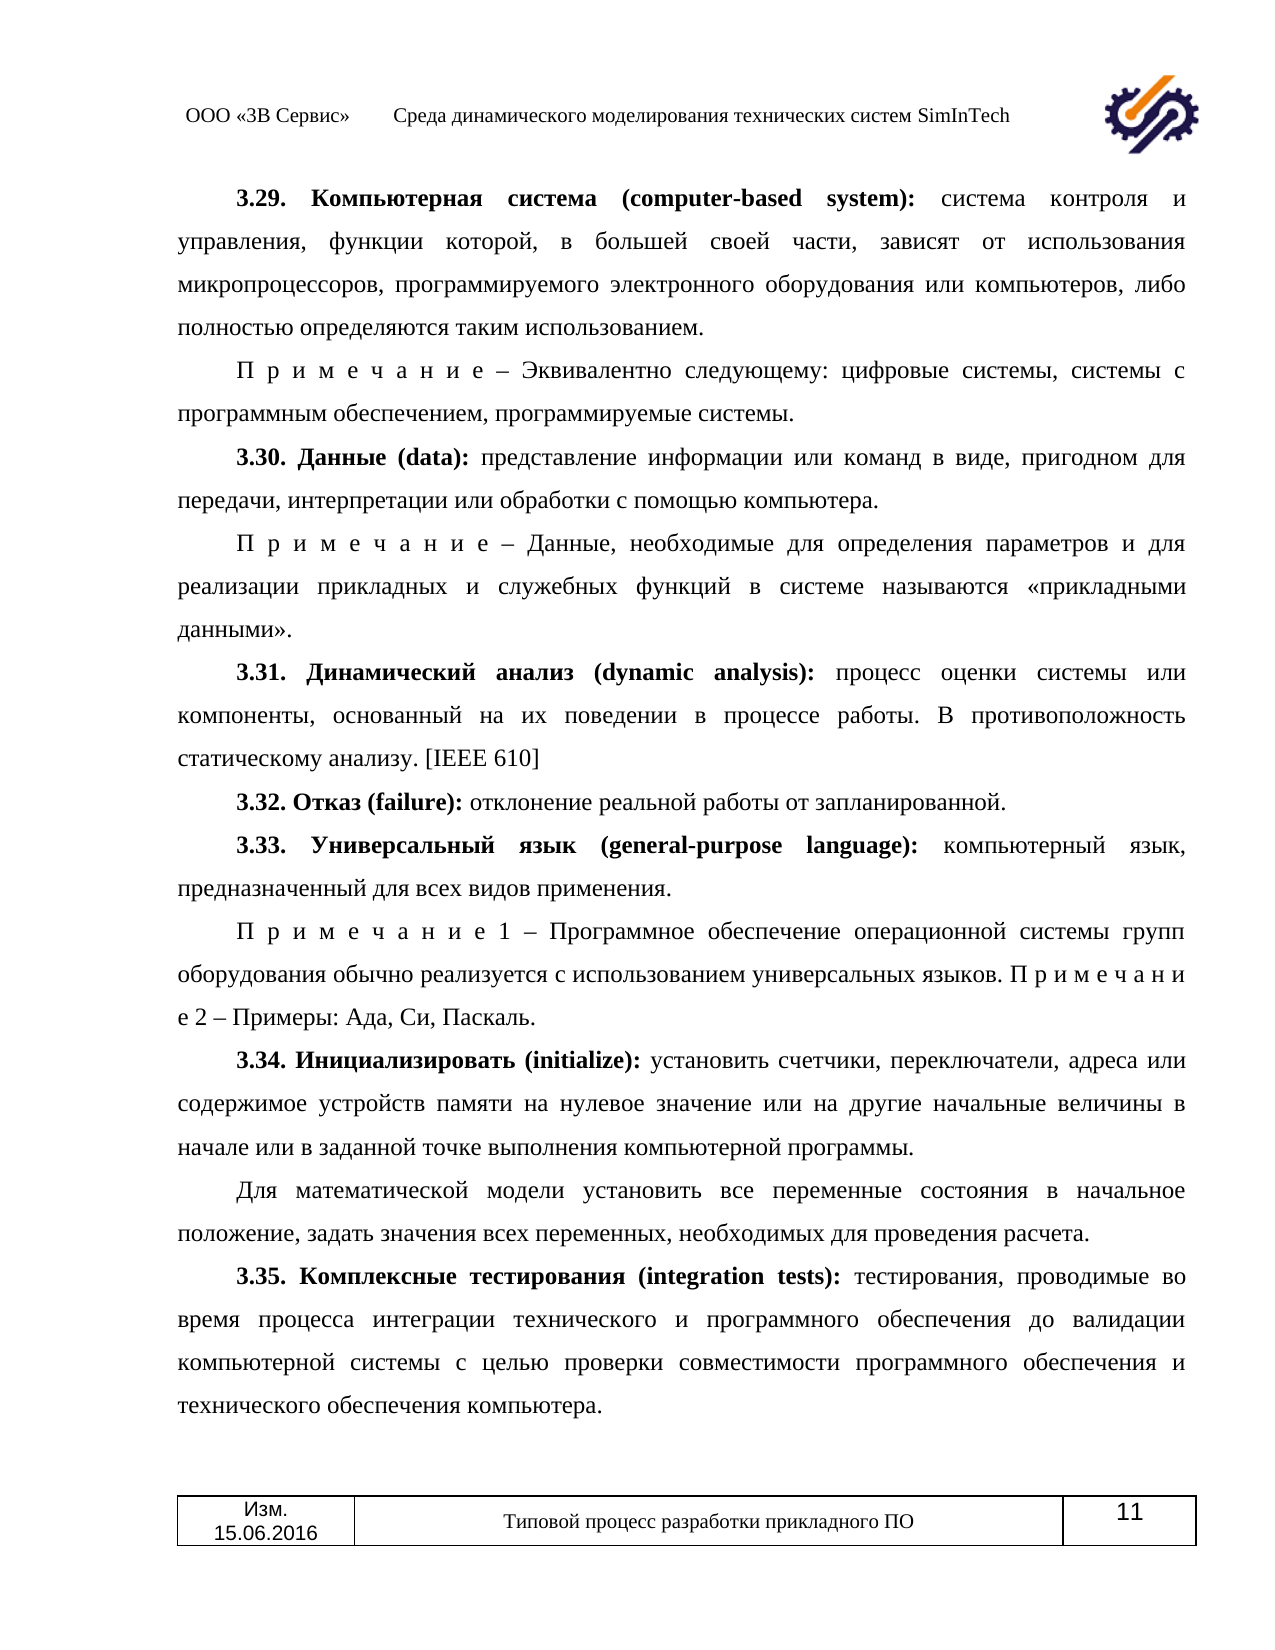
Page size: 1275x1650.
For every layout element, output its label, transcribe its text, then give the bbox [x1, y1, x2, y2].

text П р и м е ч а н и е 1 – Программное обеспечение операционной системы групп оборудования обычно реализуется с использованием универсальных языков. П р и м е ч а н и е 2 – Примеры: Ада, Си, Паскаль. [177, 916, 1186, 1031]
text 3.31. Динамический анализ (dynamic analysis): процесс оценки системы или компоненты, основанный на их поведении в процессе работы. В противоположность статическому анализу. [IEEE 610] [177, 657, 1186, 772]
text П р и м е ч а н и е – Данные, необходимые для определения параметров и для реализации прикладных и служебных функций в системе называются «прикладными данными». [177, 528, 1186, 643]
text 3.34. Инициализировать (initialize): установить счетчики, переключатели, адреса или содержимое устройств памяти на нулевое значение или на другие начальные величины в начале или в заданной точке выполнения компьютерной программы. [177, 1045, 1186, 1160]
text 3.33. Универсальный язык (general-purpose language): компьютерный язык, предназначенный для всех видов применения. [177, 830, 1186, 902]
text Для математической модели установить все переменные состояния в начальное положение, задать значения всех переменных, необходимых для проведения расчета. [177, 1175, 1186, 1247]
text П р и м е ч а н и е – Эквивалентно следующему: цифровые системы, системы с программным обеспечением, программируемые системы. [177, 355, 1186, 427]
text 3.29. Компьютерная система (computer-based system): система контроля и управления, функции которой, в большей своей части, зависят от использования микропроцессоров, программируемого электронного оборудования или компьютеров, либо полностью определяются таким использованием. [177, 183, 1186, 341]
text 3.35. Комплексные тестирования (integration tests): тестирования, проводимые во время процесса интеграции технического и программного обеспечения до валидации компьютерной системы с целью проверки совместимости программного обеспечения и технического обеспечения компьютера. [177, 1261, 1186, 1419]
text 3.32. Отказ (failure): отклонение реальной работы от запланированной. [177, 787, 1186, 815]
text 3.30. Данные (data): представление информации или команд в виде, пригодном для передачи, интерпретации или обработки с помощью компьютера. [177, 442, 1186, 513]
picture [1103, 75, 1200, 155]
